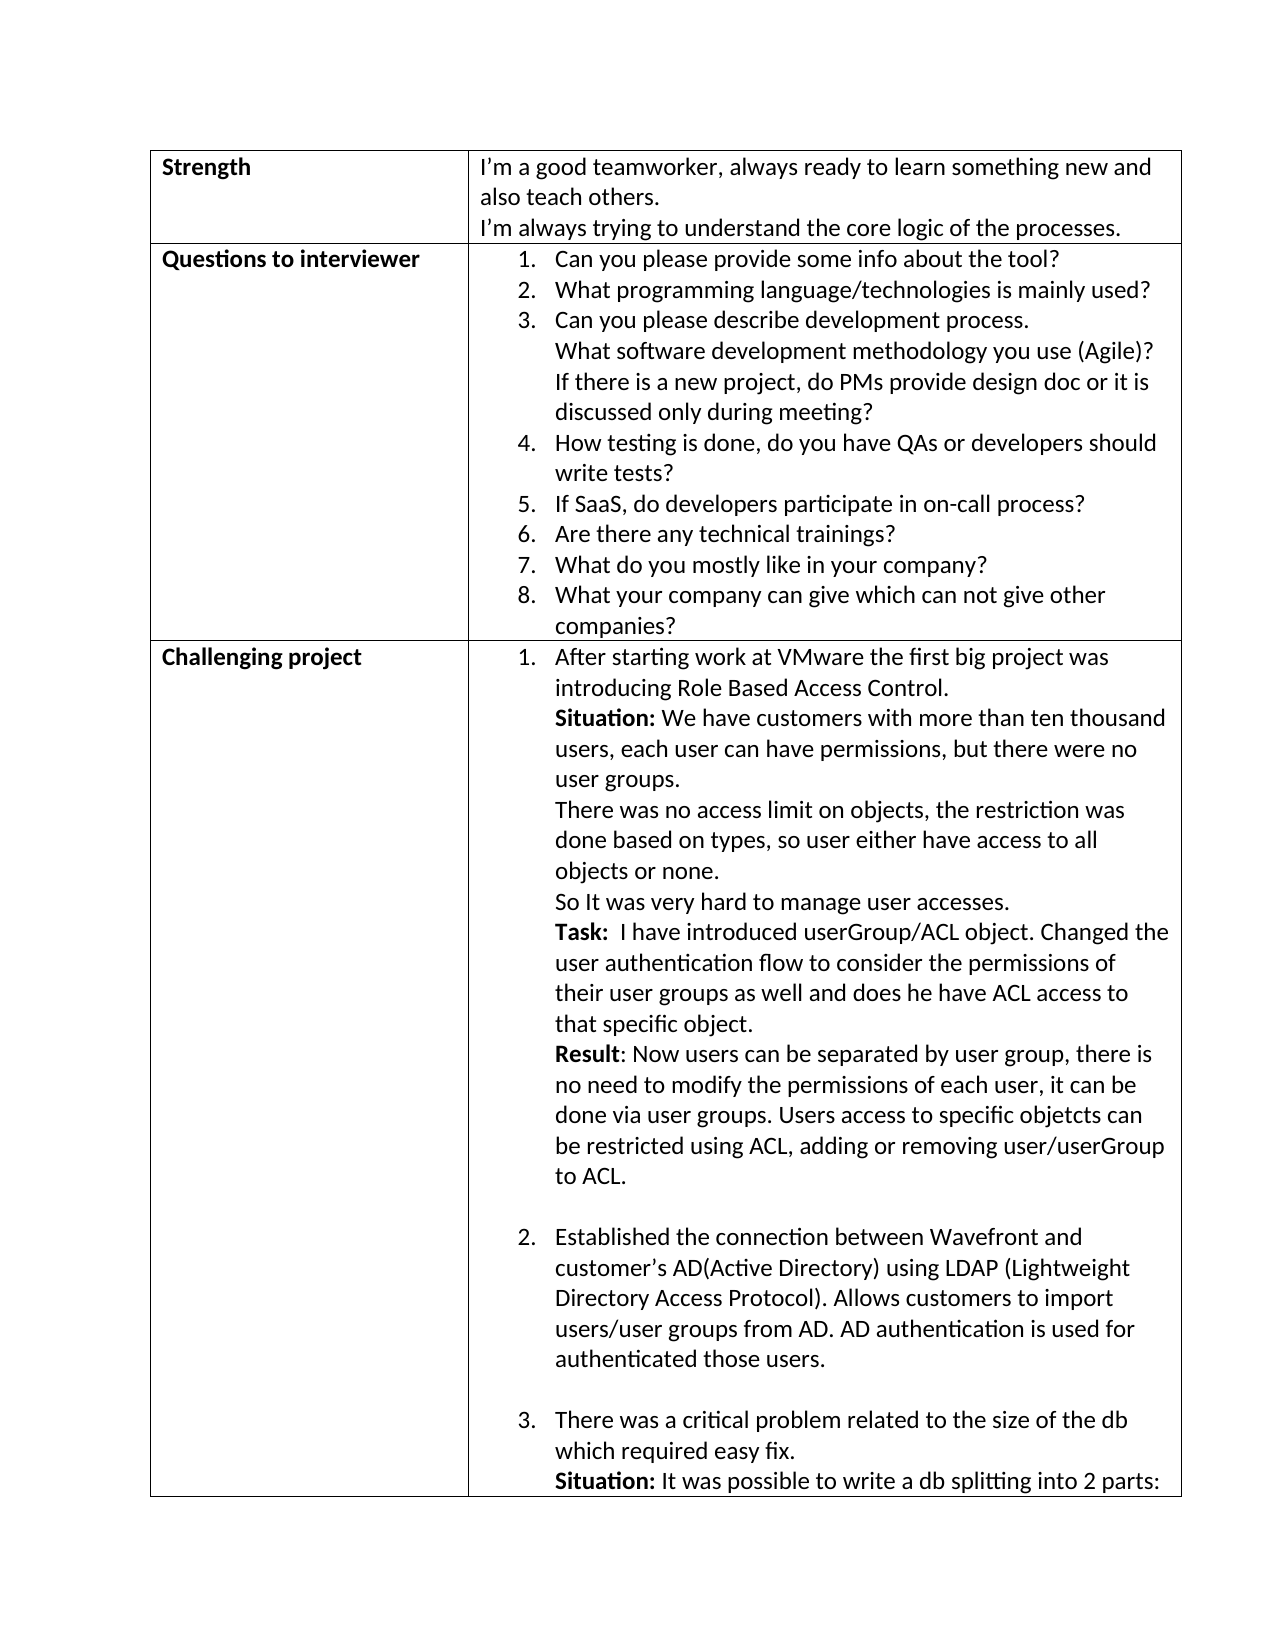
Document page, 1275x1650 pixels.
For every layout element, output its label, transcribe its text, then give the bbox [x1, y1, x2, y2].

table_cell Challenging project [151, 641, 468, 1496]
table_cell Questions to interviewer [151, 244, 468, 640]
table_cell Can you please provide some info about the tool? What programming language/technologies is mainly used? Can you please describe development process. What software development methodology you use (Agile)? If there is a new project, do PMs provide design doc or it is discussed only during meeting? How testing is done, do you have QAs or developers should write tests? If SaaS, do developers participate in on-call process? Are there any technical trainings? What do you mostly like in your company? What your company can give which can not give other companies? [469, 244, 1181, 640]
table_cell Strength [151, 151, 468, 243]
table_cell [469, 641, 1181, 1496]
table_cell I’m a good teamworker, always ready to learn something new and also teach others. I’m always trying to understand the core logic of the processes. [469, 151, 1181, 243]
